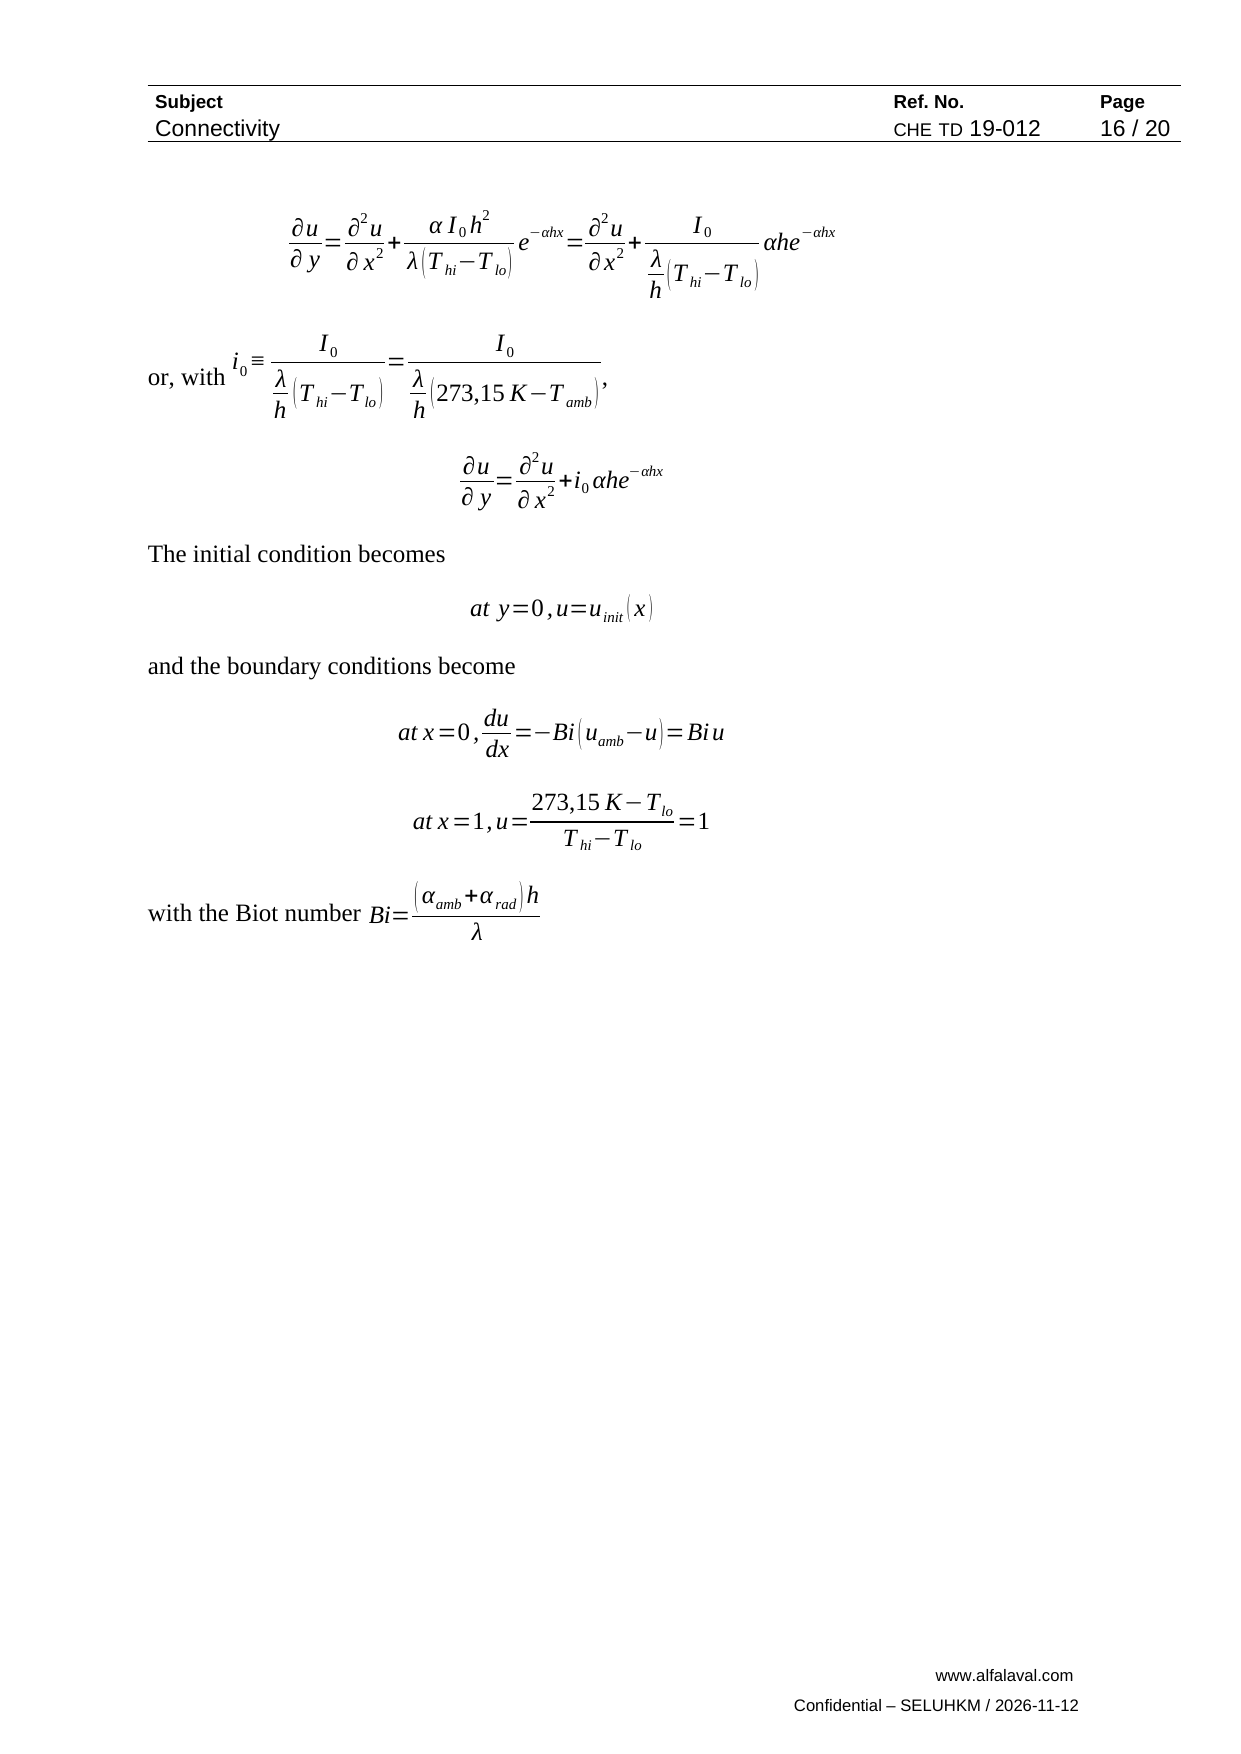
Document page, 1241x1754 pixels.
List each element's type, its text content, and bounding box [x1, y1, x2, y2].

text and the boundary conditions become [148, 651, 974, 679]
text or, with , [148, 329, 974, 423]
text The initial condition becomes [148, 539, 974, 568]
text with the Biot number [148, 880, 974, 946]
